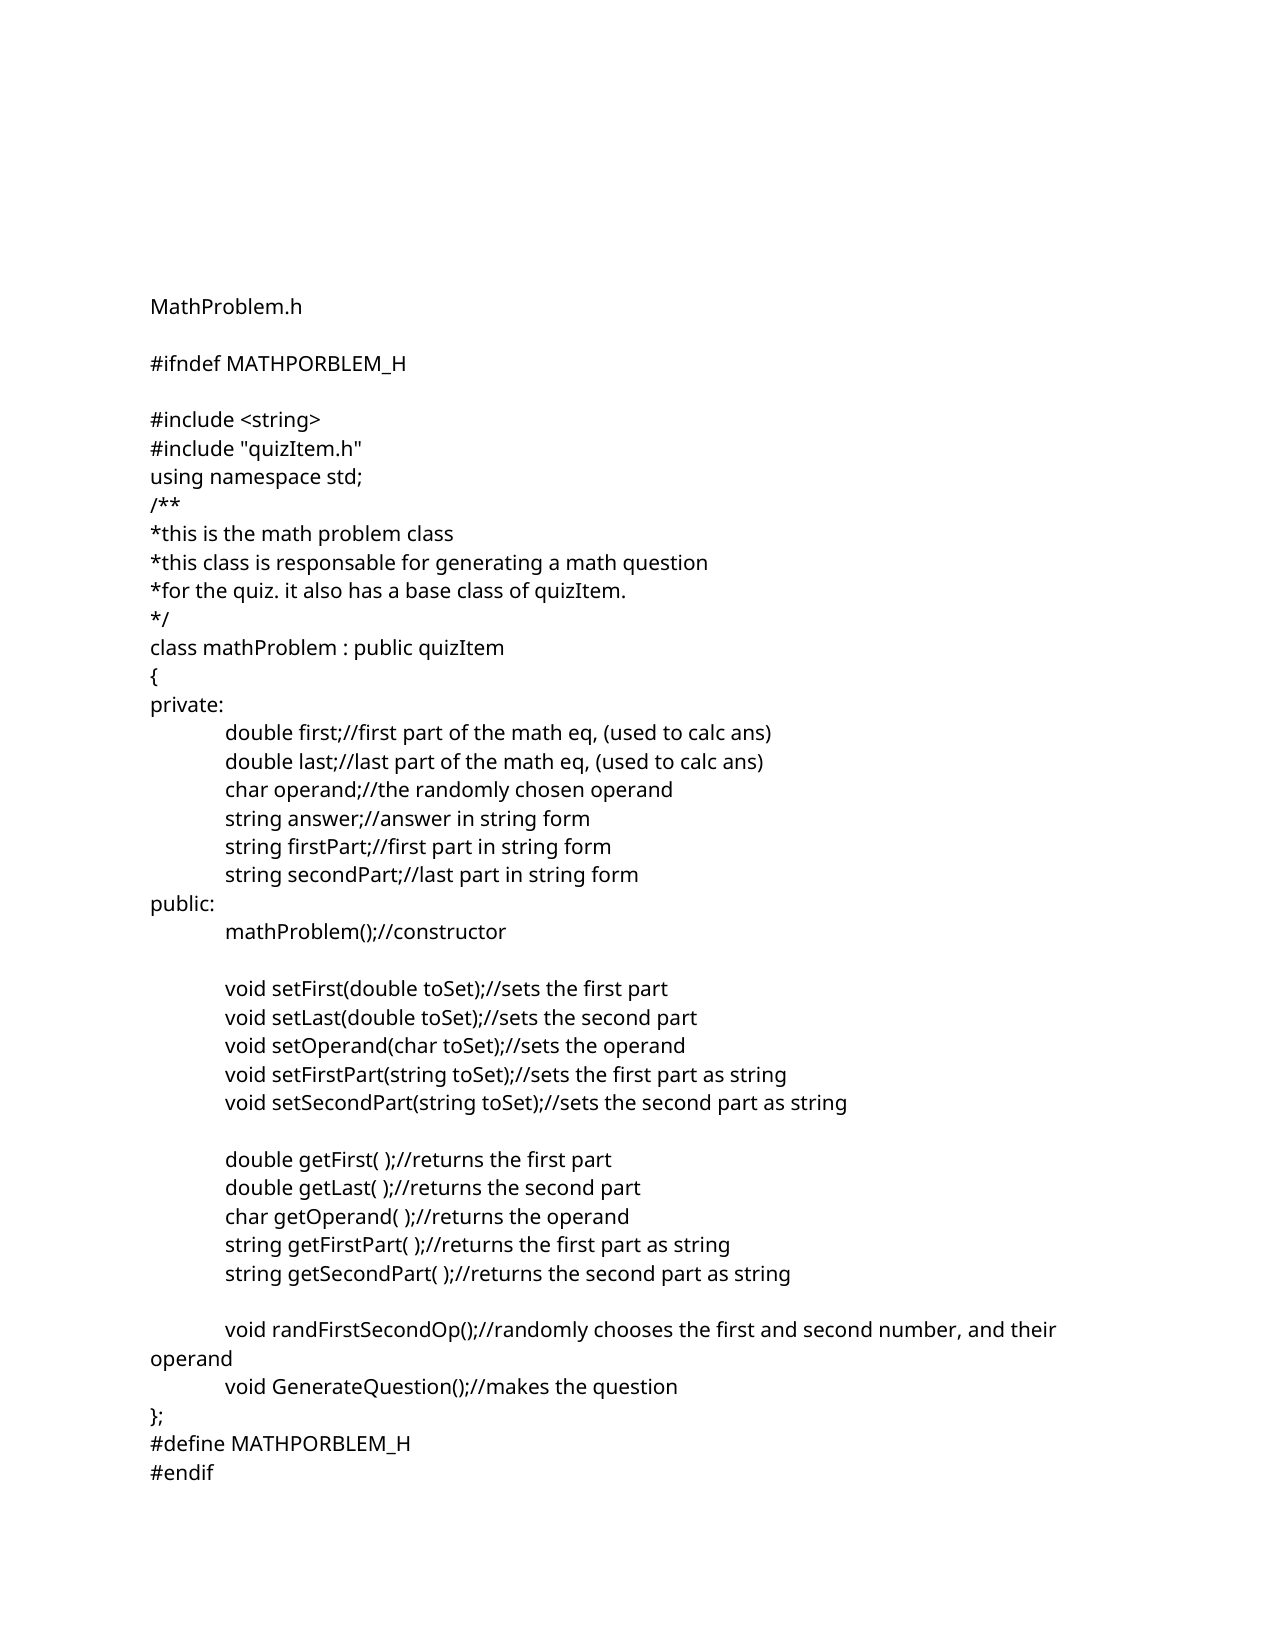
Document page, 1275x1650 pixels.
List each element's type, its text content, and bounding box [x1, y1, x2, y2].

text string getFirstPart( );//returns the first part as string [150, 1230, 1125, 1259]
text { [150, 662, 1125, 690]
text *for the quiz. it also has a base class of quizItem. [150, 576, 1125, 605]
text *this is the math problem class [150, 519, 1125, 548]
text double getFirst( );//returns the first part [150, 1145, 1125, 1173]
text *this class is responsable for generating a math question [150, 548, 1125, 576]
text #endif [150, 1458, 1125, 1486]
text #define MATHPORBLEM_H [150, 1429, 1125, 1458]
text class mathProblem : public quizItem [150, 633, 1125, 662]
text string firstPart;//first part in string form [150, 832, 1125, 861]
text using namespace std; [150, 462, 1125, 491]
text */ [150, 605, 1125, 633]
text mathProblem();//constructor [150, 917, 1125, 946]
text public: [150, 889, 1125, 917]
text double last;//last part of the math eq, (used to calc ans) [150, 747, 1125, 775]
text #include <string> [150, 406, 1125, 434]
text string answer;//answer in string form [150, 804, 1125, 832]
text private: [150, 690, 1125, 718]
text void GenerateQuestion();//makes the question [150, 1372, 1125, 1401]
text void setFirstPart(string toSet);//sets the first part as string [150, 1060, 1125, 1088]
text char getOperand( );//returns the operand [150, 1202, 1125, 1230]
text void randFirstSecondOp();//randomly chooses the first and second number, and their operand [150, 1316, 1125, 1372]
text void setLast(double toSet);//sets the second part [150, 1003, 1125, 1031]
text #include "quizItem.h" [150, 434, 1125, 462]
text string getSecondPart( );//returns the second part as string [150, 1259, 1125, 1287]
text /** [150, 491, 1125, 519]
text double getLast( );//returns the second part [150, 1173, 1125, 1202]
text void setOperand(char toSet);//sets the operand [150, 1031, 1125, 1060]
text char operand;//the randomly chosen operand [150, 775, 1125, 804]
text void setSecondPart(string toSet);//sets the second part as string [150, 1088, 1125, 1117]
text }; [150, 1401, 1125, 1429]
text void setFirst(double toSet);//sets the first part [150, 974, 1125, 1003]
text string secondPart;//last part in string form [150, 861, 1125, 889]
text double first;//first part of the math eq, (used to calc ans) [150, 718, 1125, 747]
text MathProblem.h #ifndef MATHPORBLEM_H [150, 292, 1125, 377]
